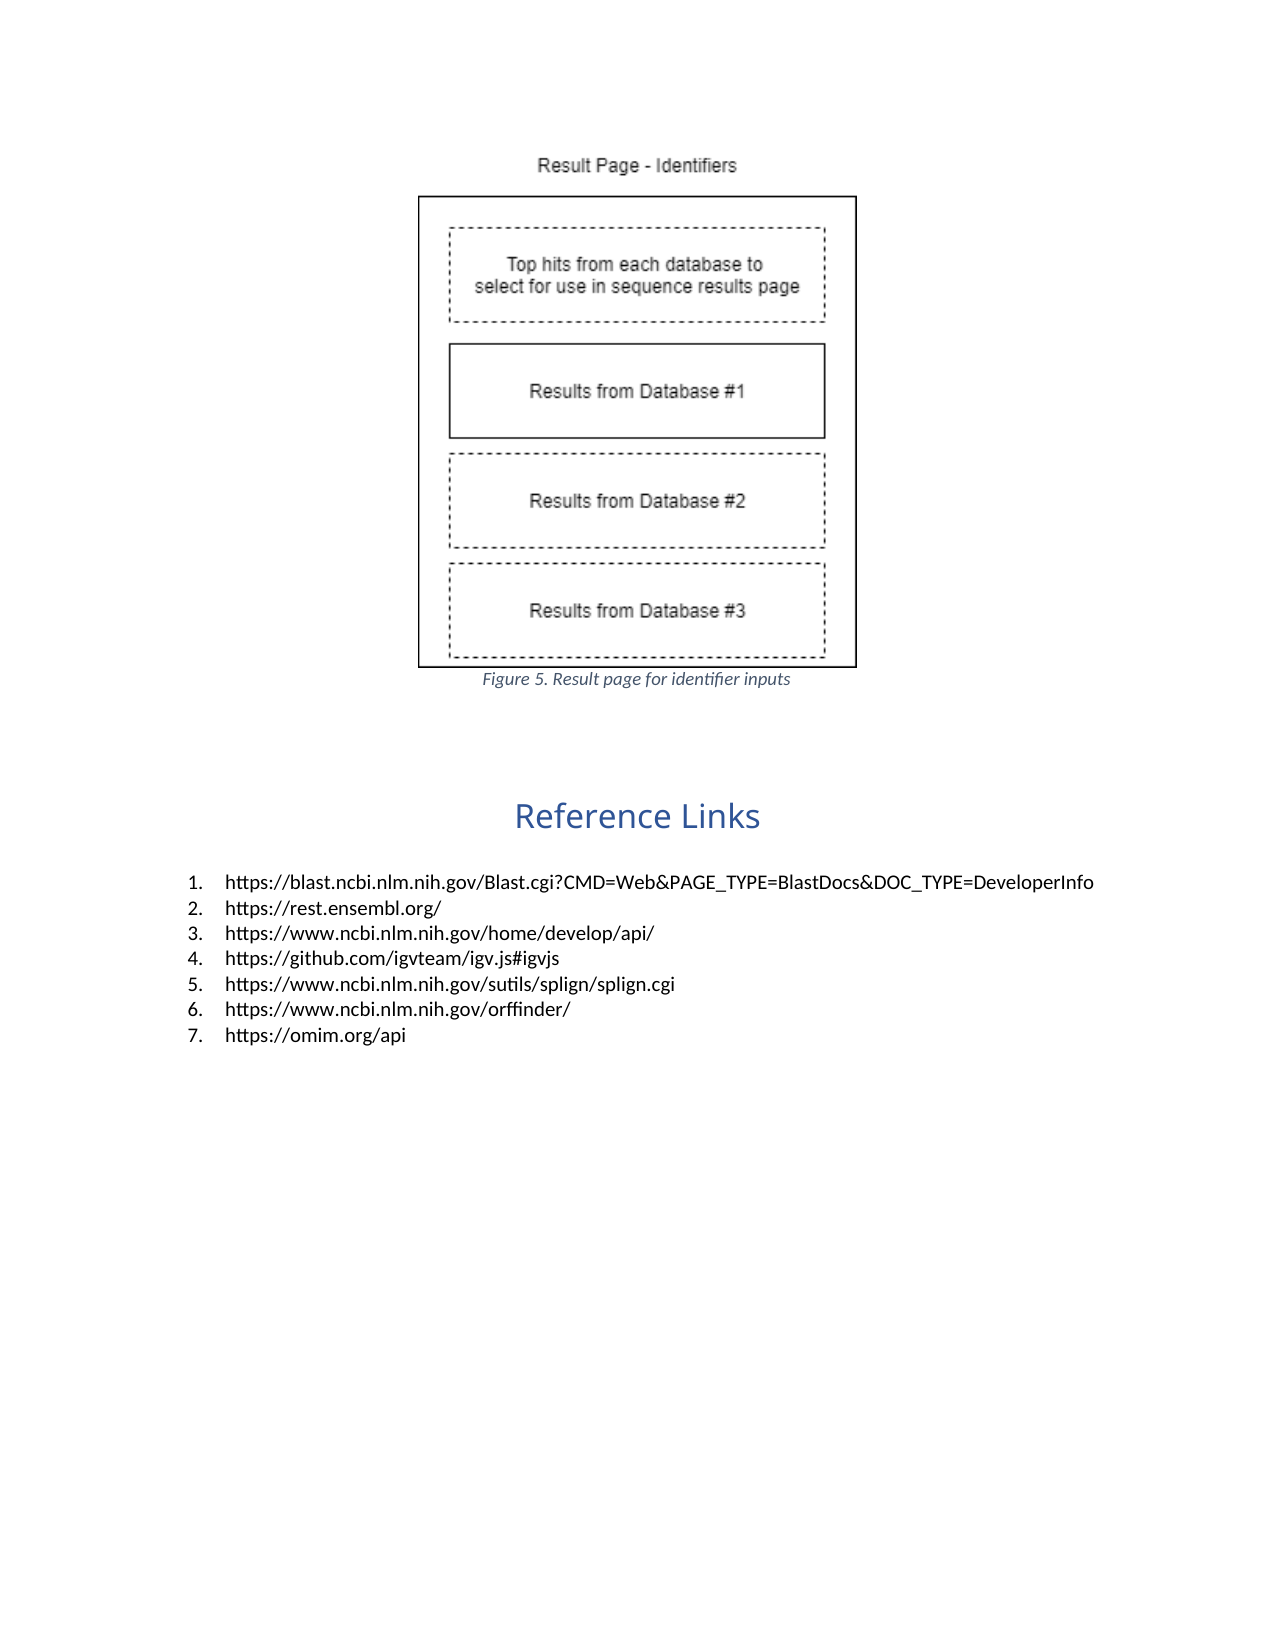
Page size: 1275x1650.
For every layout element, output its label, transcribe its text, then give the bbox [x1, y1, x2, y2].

list https://www.ncbi.nlm.nih.gov/home/develop/api/ [187, 920, 1125, 946]
picture [418, 149, 857, 668]
list https://blast.ncbi.nlm.nih.gov/Blast.cgi?CMD=Web&PAGE_TYPE=BlastDocs&DOC_TYPE=DeveloperInfo [187, 869, 1125, 895]
list https://www.ncbi.nlm.nih.gov/orffinder/ [187, 996, 1125, 1022]
list https://rest.ensembl.org/ [187, 895, 1125, 920]
list https://omim.org/api [187, 1022, 1125, 1047]
subtitle Reference Links [150, 792, 1125, 838]
list https://github.com/igvteam/igv.js#igvjs [187, 946, 1125, 971]
list https://www.ncbi.nlm.nih.gov/sutils/splign/splign.cgi [187, 971, 1125, 996]
